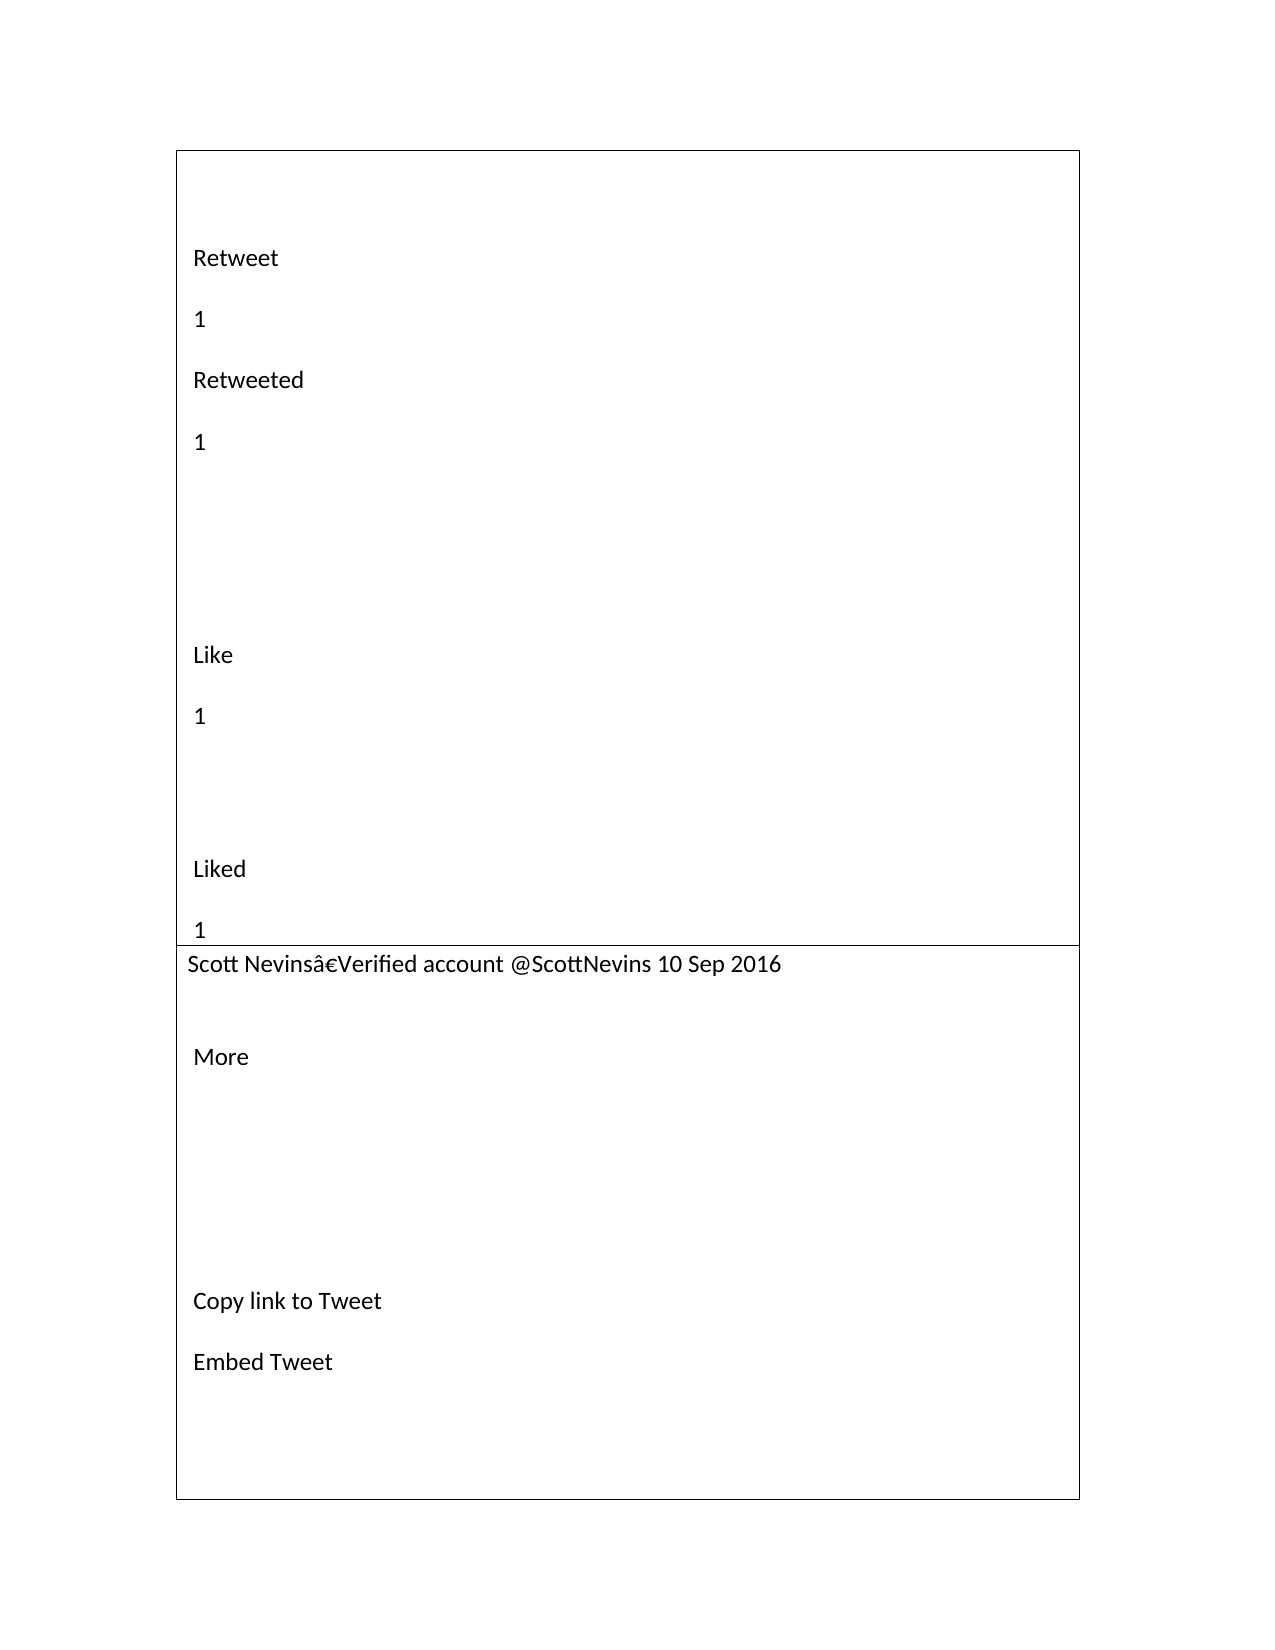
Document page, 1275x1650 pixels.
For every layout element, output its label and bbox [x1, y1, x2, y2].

table_cell [177, 151, 1079, 944]
table_cell [177, 946, 1079, 1498]
